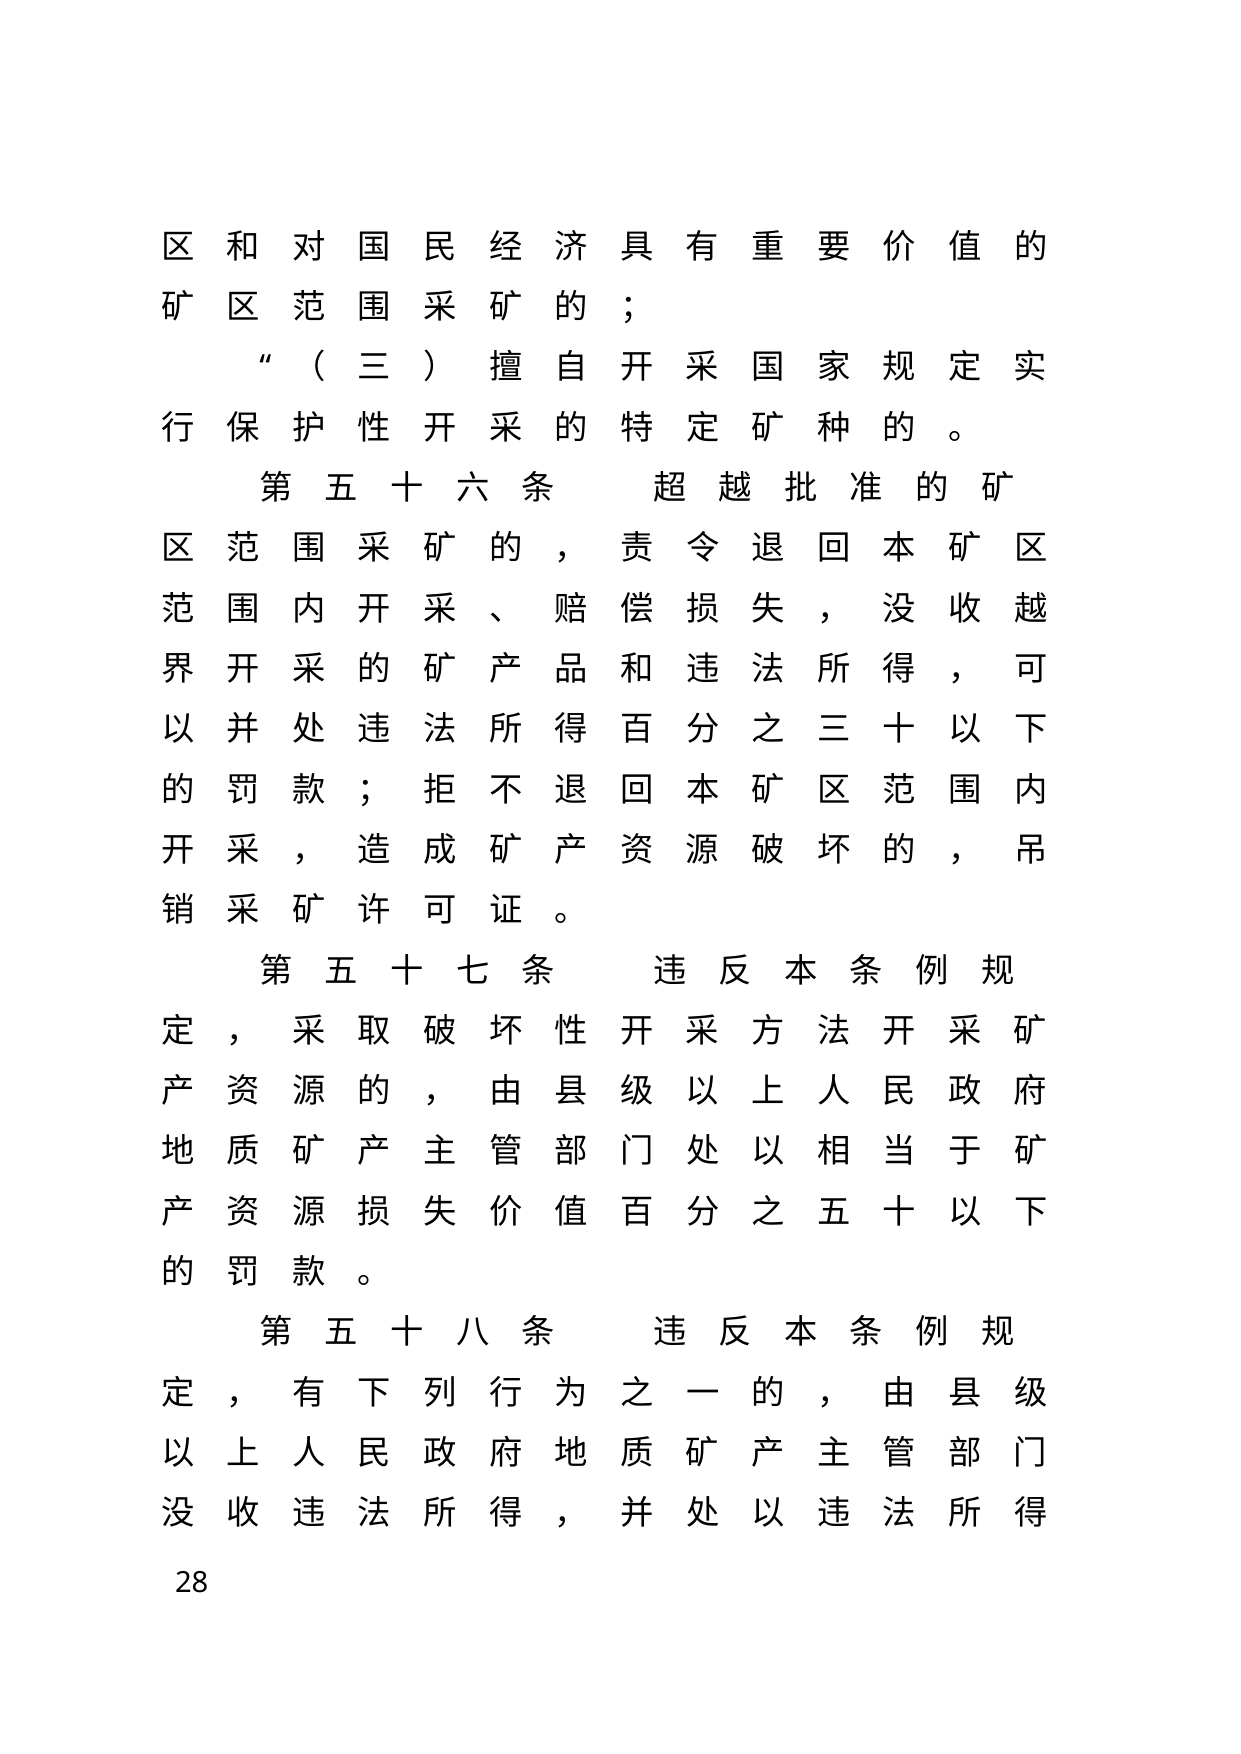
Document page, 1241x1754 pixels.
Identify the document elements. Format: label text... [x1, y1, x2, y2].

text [161, 1299, 1079, 1540]
text 第五十六条 超越批准的矿区范围采矿的，责令退回本矿区范围内开采、赔偿损失，没收越界开采的矿产品和违法所得，可以并处违法所得百分之三十以下的罚款；拒不退回本矿区范围内开采，造成矿产资源破坏的，吊销采矿许可证。 [161, 455, 1079, 937]
text 第五十七条 违反本条例规定，采取破坏性开采方法开采矿产资源的，由县级以上人民政府地质矿产主管部门处以相当于矿产资源损失价值百分之五十以下的罚款。 [161, 937, 1079, 1299]
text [161, 213, 1079, 334]
text “（三）擅自开采国家规定实行保护性开采的特定矿种的。 [161, 334, 1079, 455]
